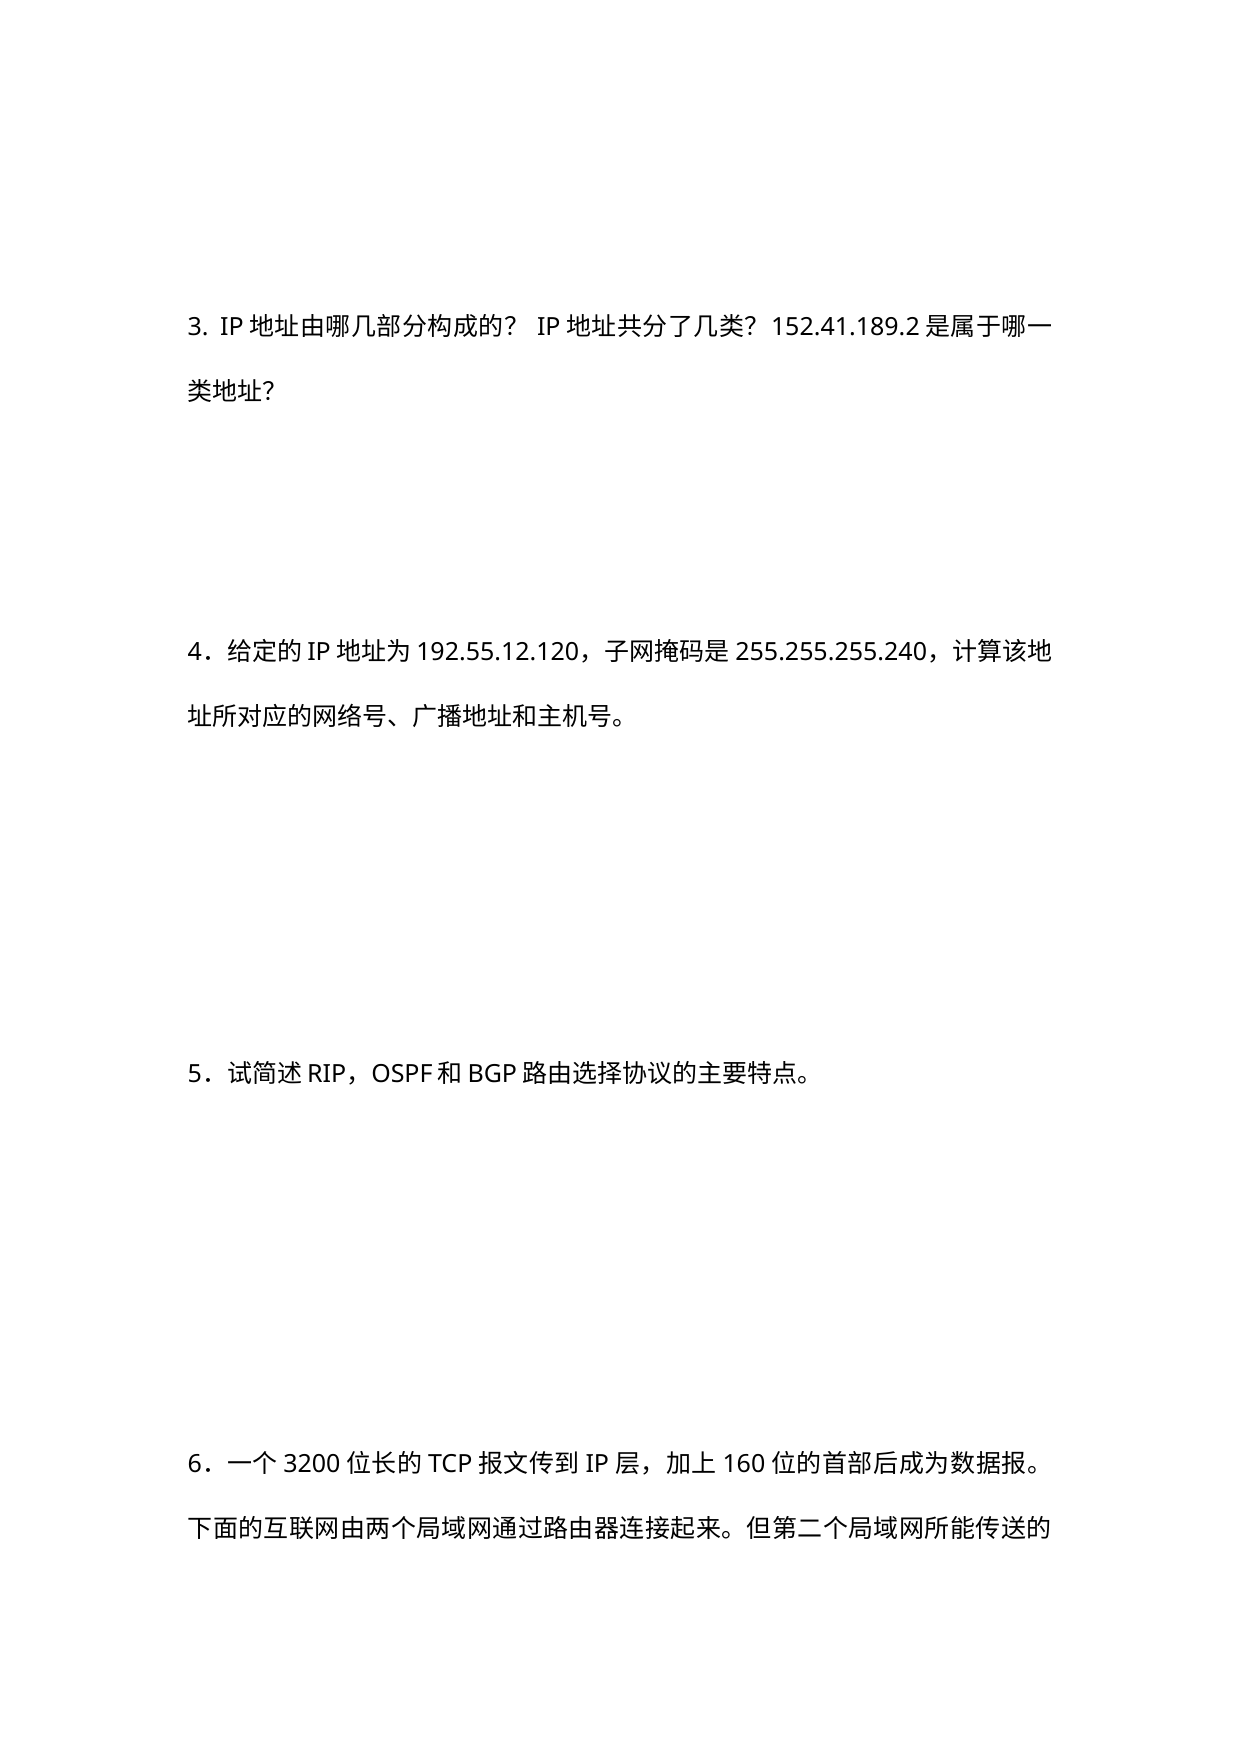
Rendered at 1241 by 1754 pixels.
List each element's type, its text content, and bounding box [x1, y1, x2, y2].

list IP地址由哪几部分构成的？ IP地址共分了几类？152.41.189.2是属于哪一类地址？ [187, 292, 1053, 422]
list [187, 1429, 1053, 1559]
text 5．试简述RIP，OSPF和BGP路由选择协议的主要特点。 [187, 1039, 1053, 1104]
text 4．给定的IP地址为192.55.12.120，子网掩码是 255.255.255.240，计算该地址所对应的网络号、广播地址和主机号。 [187, 617, 1053, 747]
